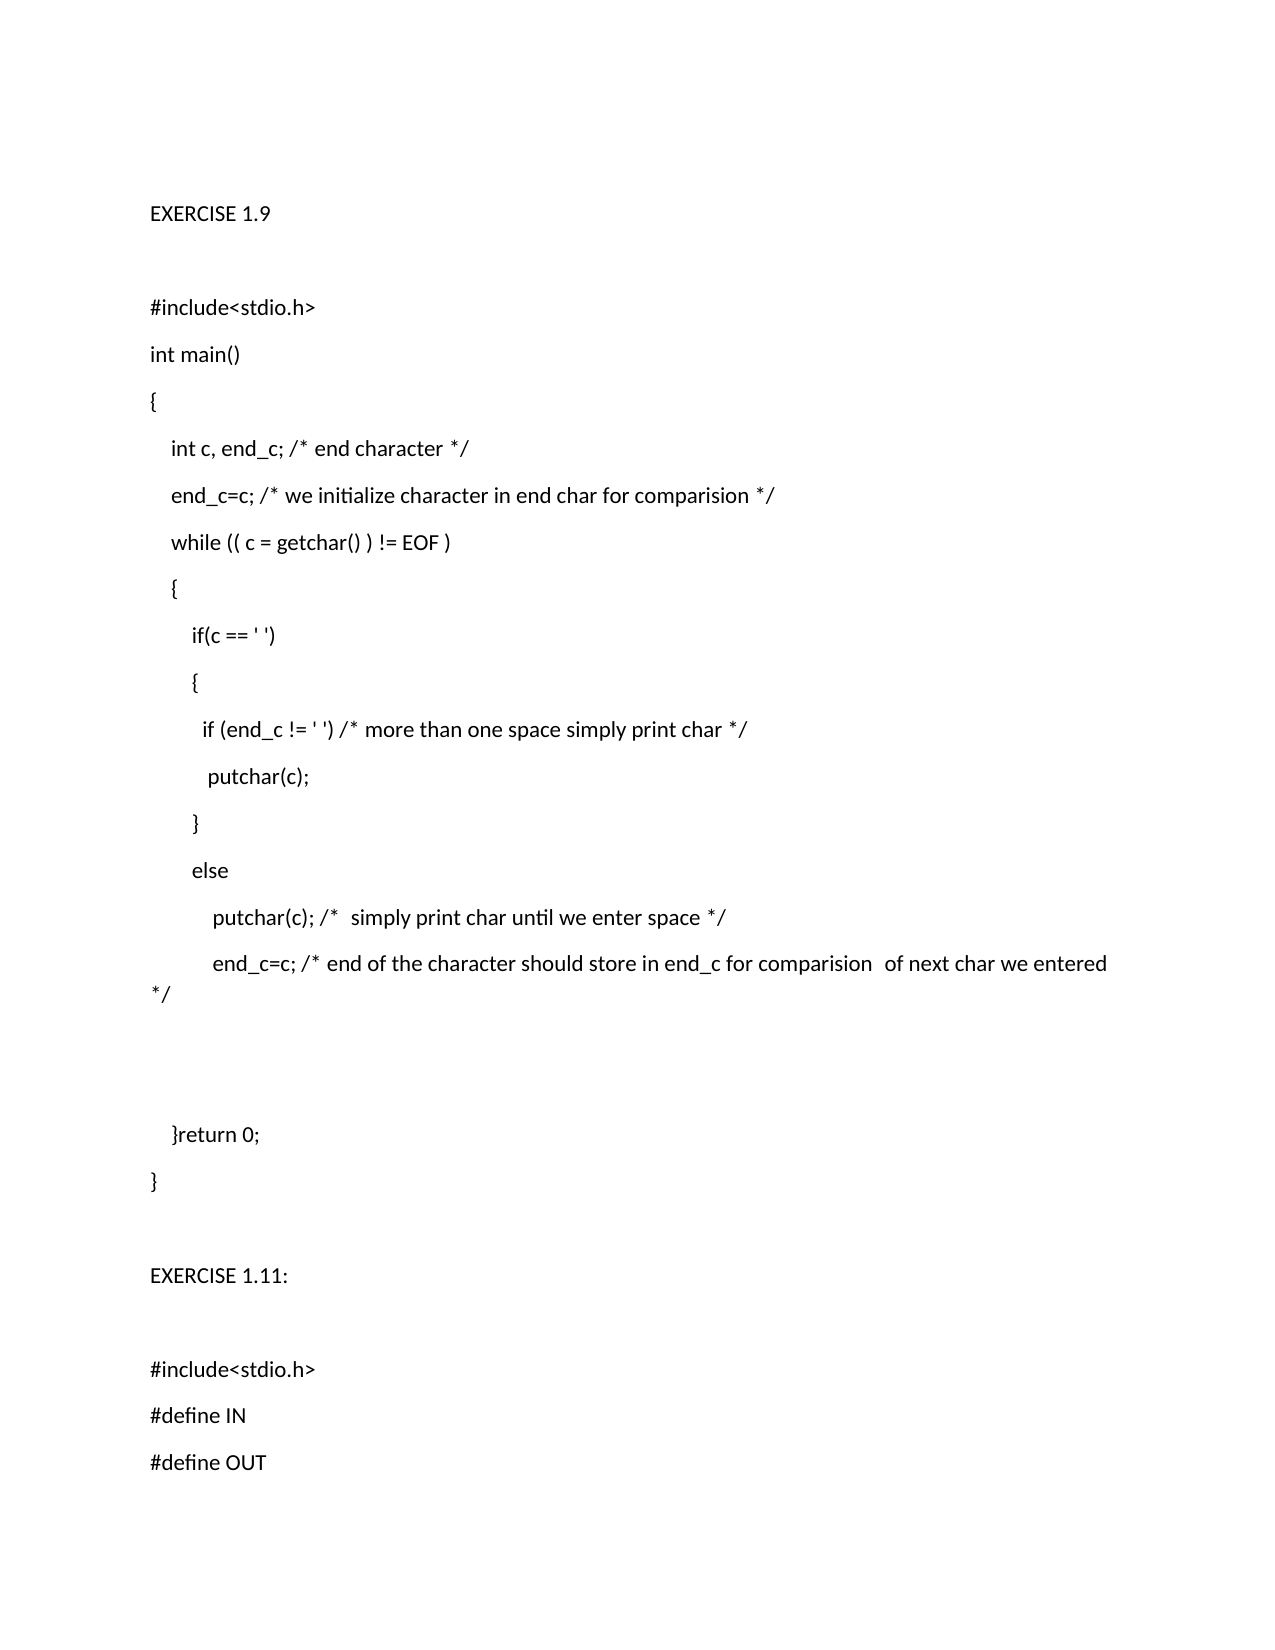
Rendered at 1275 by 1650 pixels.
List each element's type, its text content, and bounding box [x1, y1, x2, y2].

text }return 0; [150, 1120, 1125, 1148]
text #define OUT [150, 1448, 1125, 1477]
text int main() [150, 340, 1125, 368]
text end_c=c; /* we initialize character in end char for comparision */ [150, 481, 1125, 509]
text end_c=c; /* end of the character should store in end_c for comparision of next char we entered */ [150, 949, 1125, 1008]
text EXERCISE 1.9 [150, 199, 1125, 228]
text { [150, 387, 1125, 415]
text { [150, 668, 1125, 696]
text putchar(c); [150, 762, 1125, 790]
text else [150, 856, 1125, 884]
text { [150, 574, 1125, 603]
text #define IN [150, 1402, 1125, 1430]
text if (end_c != ' ') /* more than one space simply print char */ [150, 715, 1125, 743]
text } [150, 809, 1125, 837]
text while (( c = getchar() ) != EOF ) [150, 528, 1125, 556]
text #include<stdio.h> [150, 1355, 1125, 1383]
text #include<stdio.h> [150, 293, 1125, 321]
text } [150, 1167, 1125, 1195]
text EXERCISE 1.11: [150, 1261, 1125, 1289]
text int c, end_c; /* end character */ [150, 434, 1125, 462]
text if(c == ' ') [150, 621, 1125, 649]
text putchar(c); /* simply print char until we enter space */ [150, 903, 1125, 931]
